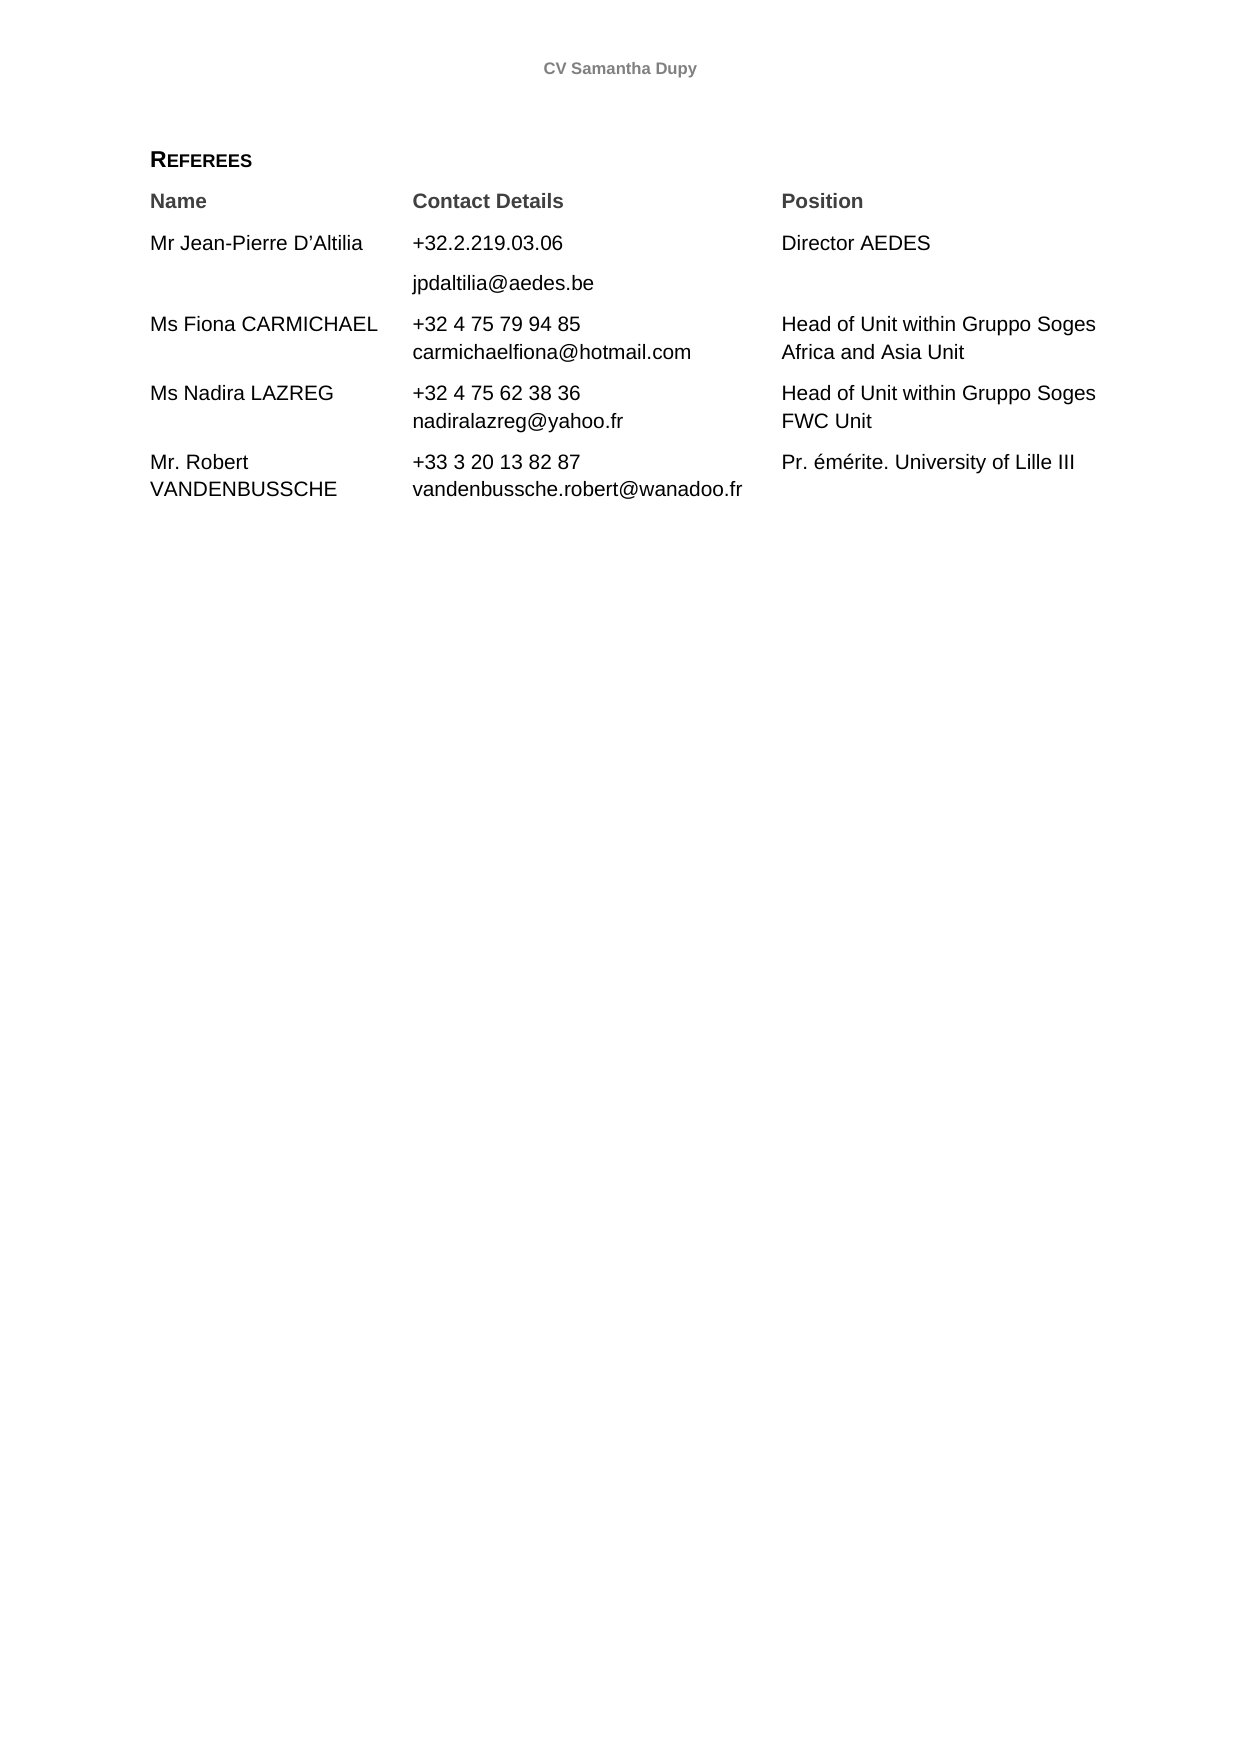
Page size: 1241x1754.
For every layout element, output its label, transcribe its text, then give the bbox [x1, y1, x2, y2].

table_header Position [771, 177, 1139, 217]
table_cell +32 4 75 79 94 85 carmichaelfiona@hotmail.com [402, 300, 770, 367]
table_cell Head of Unit within Gruppo Soges FWC Unit [771, 369, 1139, 436]
table_cell Pr. émérite. University of Lille III [771, 437, 1139, 505]
table_cell Head of Unit within Gruppo Soges Africa and Asia Unit [771, 300, 1139, 367]
table_cell Director AEDES [771, 218, 1139, 298]
table_cell Ms Fiona CARMICHAEL [139, 300, 401, 367]
table_cell +33 3 20 13 82 87 vandenbussche.robert@wanadoo.fr [402, 437, 770, 505]
table_cell +32 4 75 62 38 36 nadiralazreg@yahoo.fr [402, 369, 770, 436]
table_cell Mr. Robert VANDENBUSSCHE [139, 437, 401, 505]
table_cell Ms Nadira LAZREG [139, 369, 401, 436]
table_cell Mr Jean-Pierre D’Altilia [139, 218, 401, 298]
table_cell +32.2.219.03.06 jpdaltilia@aedes.be [402, 218, 770, 298]
table_header Name [139, 177, 401, 217]
text Referees [150, 146, 1090, 172]
table_header Contact Details [402, 177, 770, 217]
